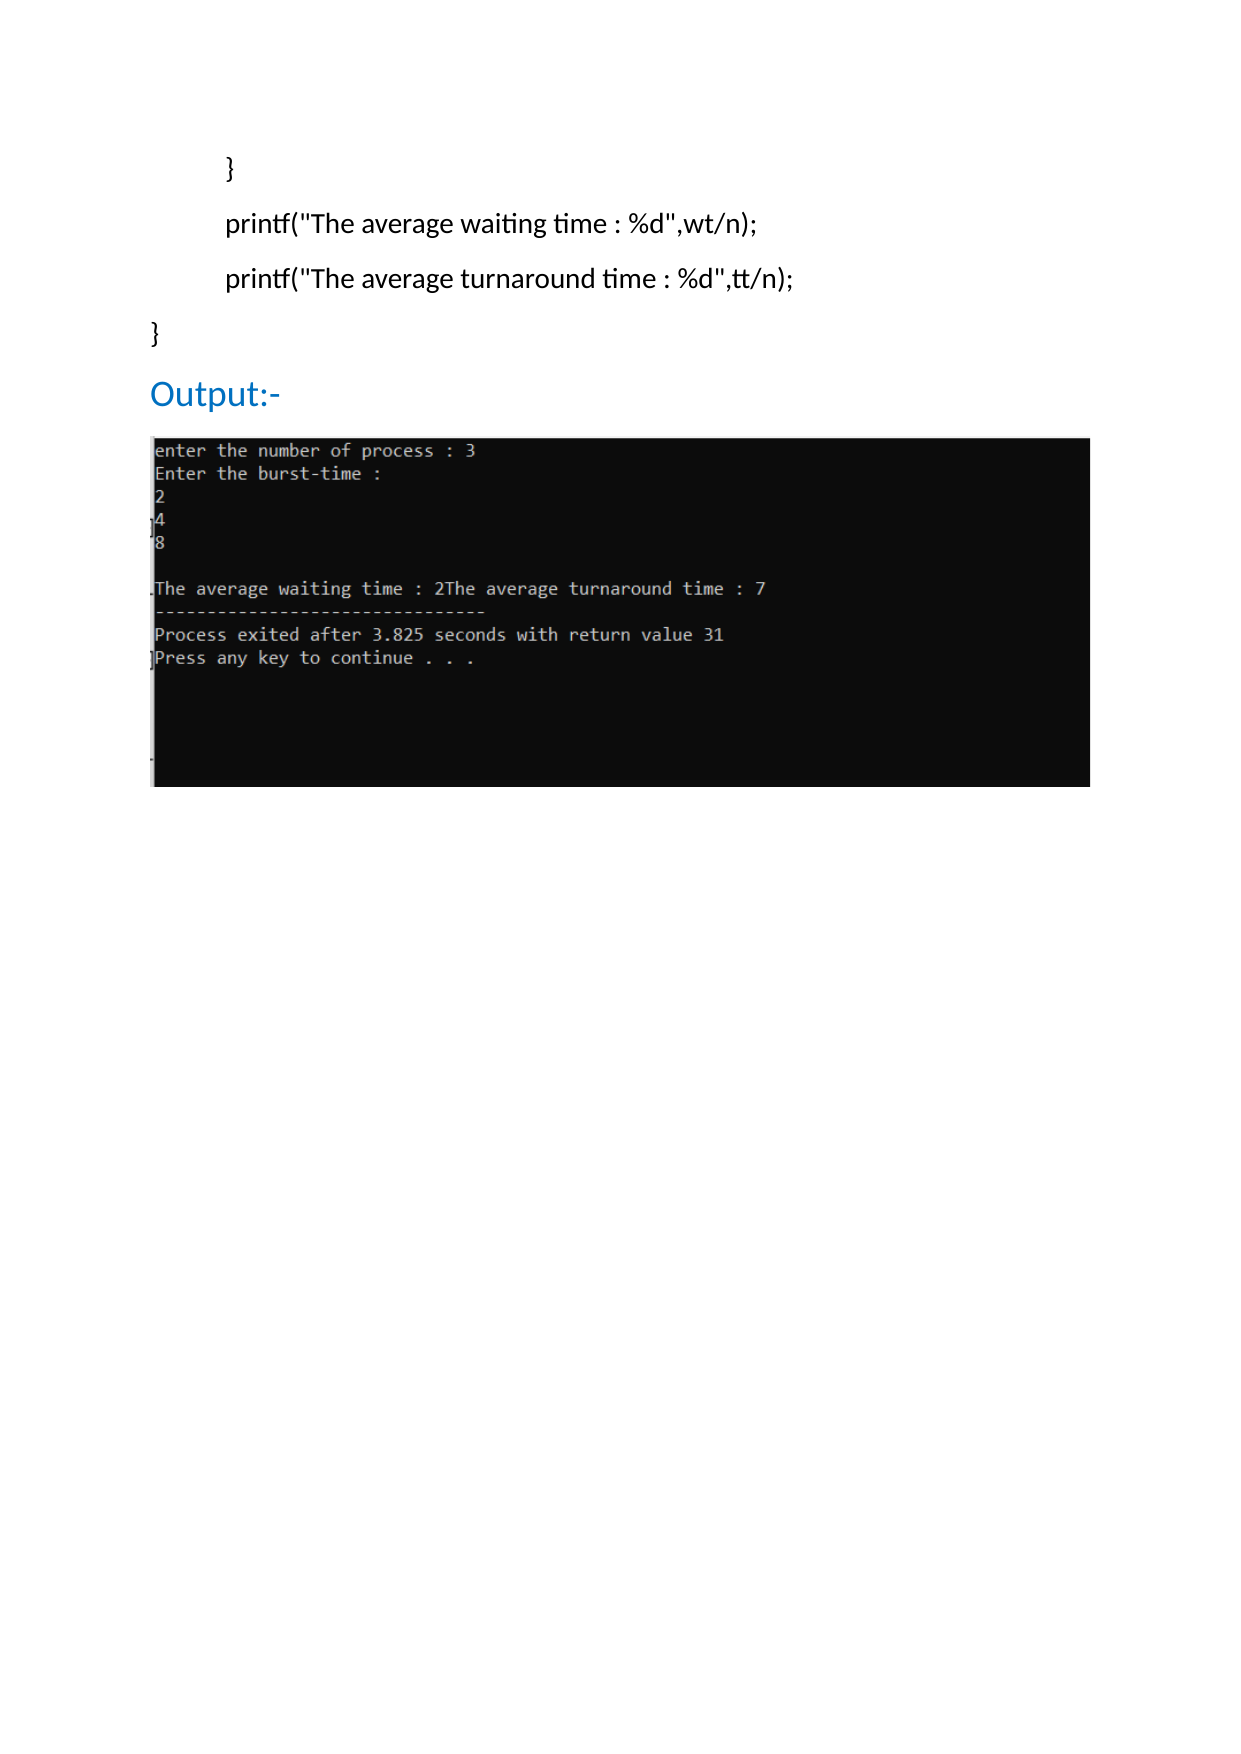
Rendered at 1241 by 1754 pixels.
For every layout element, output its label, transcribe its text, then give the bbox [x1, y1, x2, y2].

text printf("The average waiting time : %d",wt/n); [150, 205, 1090, 241]
picture [150, 436, 1091, 787]
text printf("The average turnaround time : %d",tt/n); [150, 260, 1090, 296]
text } [150, 315, 1090, 351]
text Output:- [150, 370, 1090, 416]
text } [150, 150, 1090, 186]
